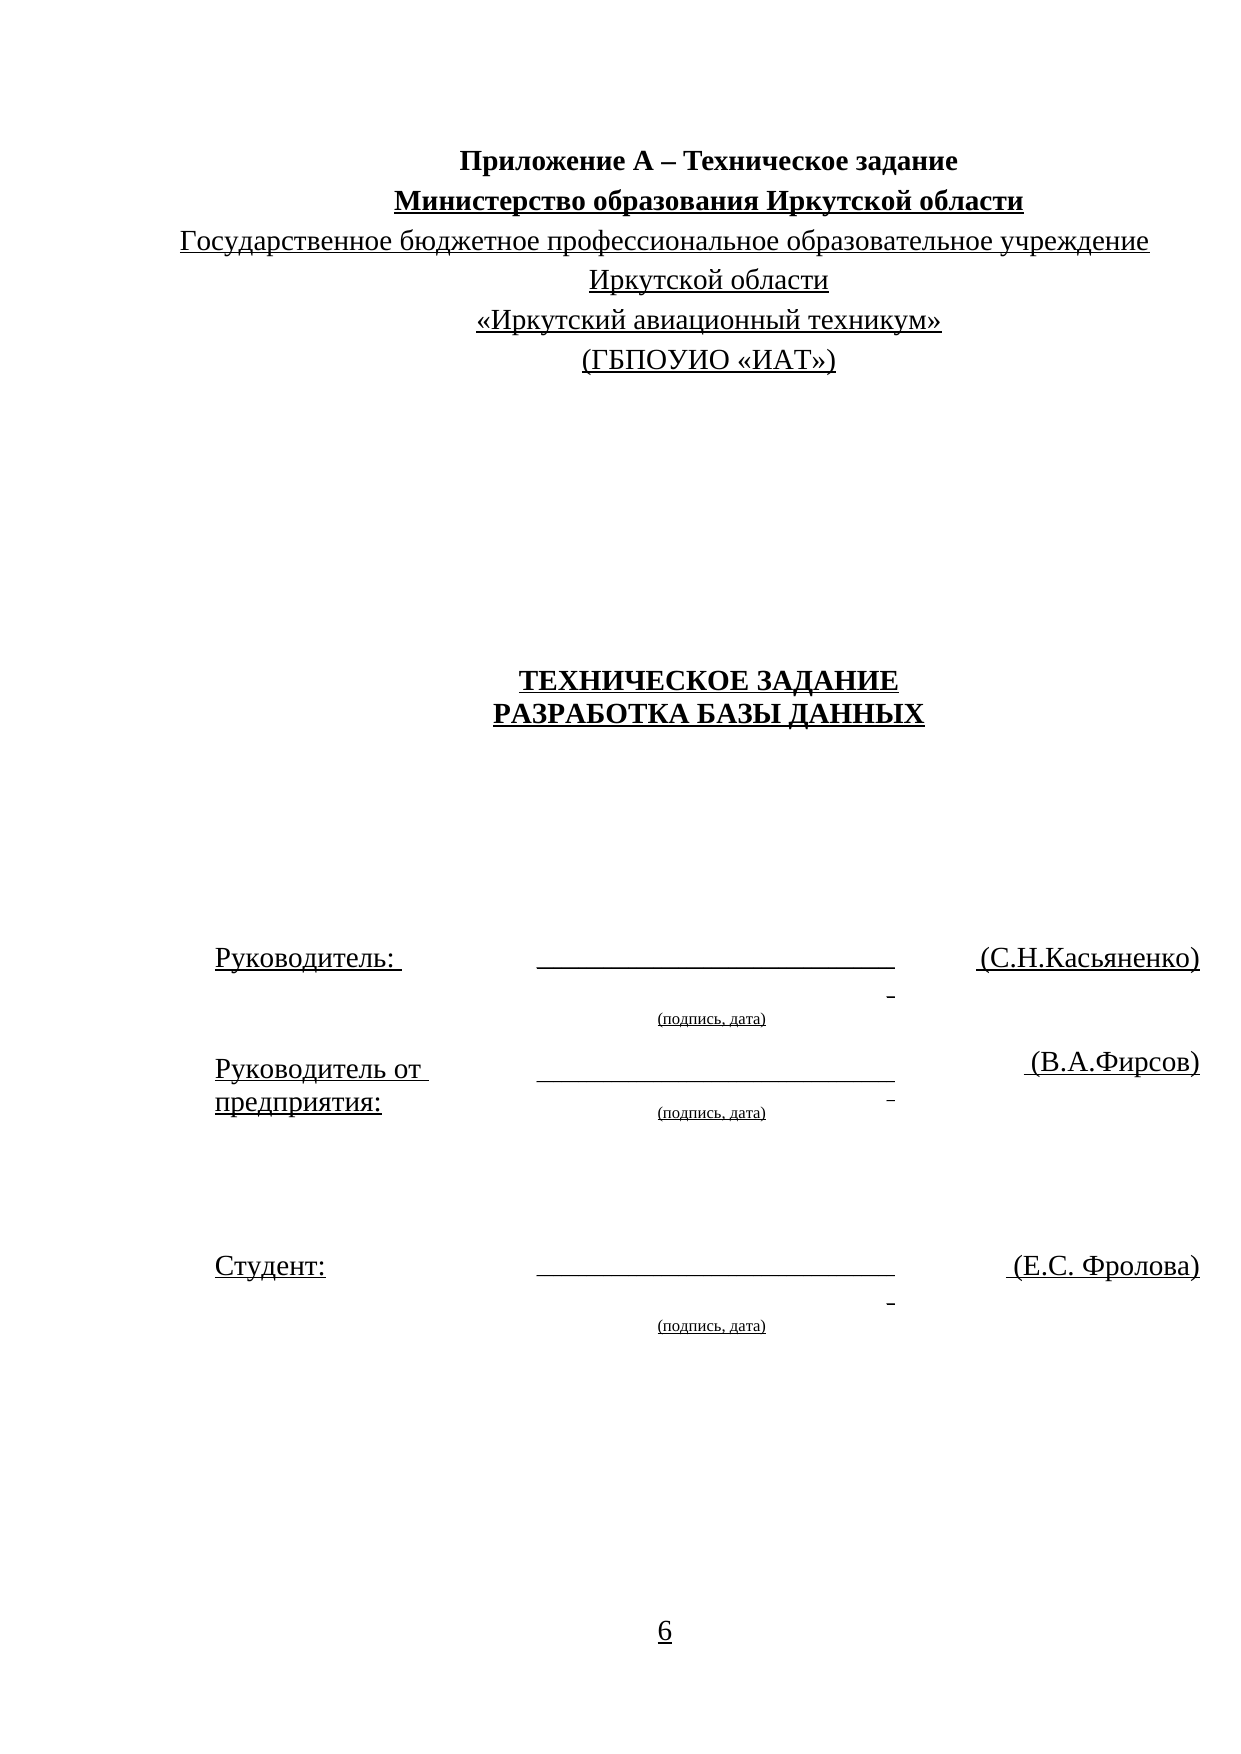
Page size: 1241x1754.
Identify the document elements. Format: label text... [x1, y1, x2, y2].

table_cell Студент: [203, 1248, 517, 1352]
text ТЕХНИЧЕСКОЕ ЗАДАНИЕ [177, 663, 1152, 696]
text Министерство образования Иркутской области [177, 183, 1152, 216]
text РАЗРАБОТКА БАЗЫ ДАННЫХ [177, 696, 1152, 730]
text «Иркутский авиационный техникум» [177, 302, 1152, 336]
text Государственное бюджетное профессиональное образовательное учреждение [177, 223, 1152, 256]
table_cell ____________________________________________ (подпись, дата) [517, 1045, 906, 1248]
table_cell ____________________________________________ (подпись, дата) [517, 1248, 906, 1352]
table_header (С.Н.Касьяненко) [906, 940, 1211, 1044]
table_header Руководитель: [203, 940, 517, 1044]
table_cell (В.А.Фирсов) [906, 1045, 1211, 1248]
text (ГБПОУИО «ИАТ») [177, 342, 1152, 376]
table_header ____________________________________________ (подпись, дата) [517, 940, 906, 1044]
table_cell (Е.С. Фролова) [906, 1248, 1211, 1352]
table_cell Руководитель от предприятия: [203, 1045, 517, 1248]
text Приложение А – Техническое задание [177, 143, 1152, 177]
text Иркутской области [177, 262, 1152, 296]
